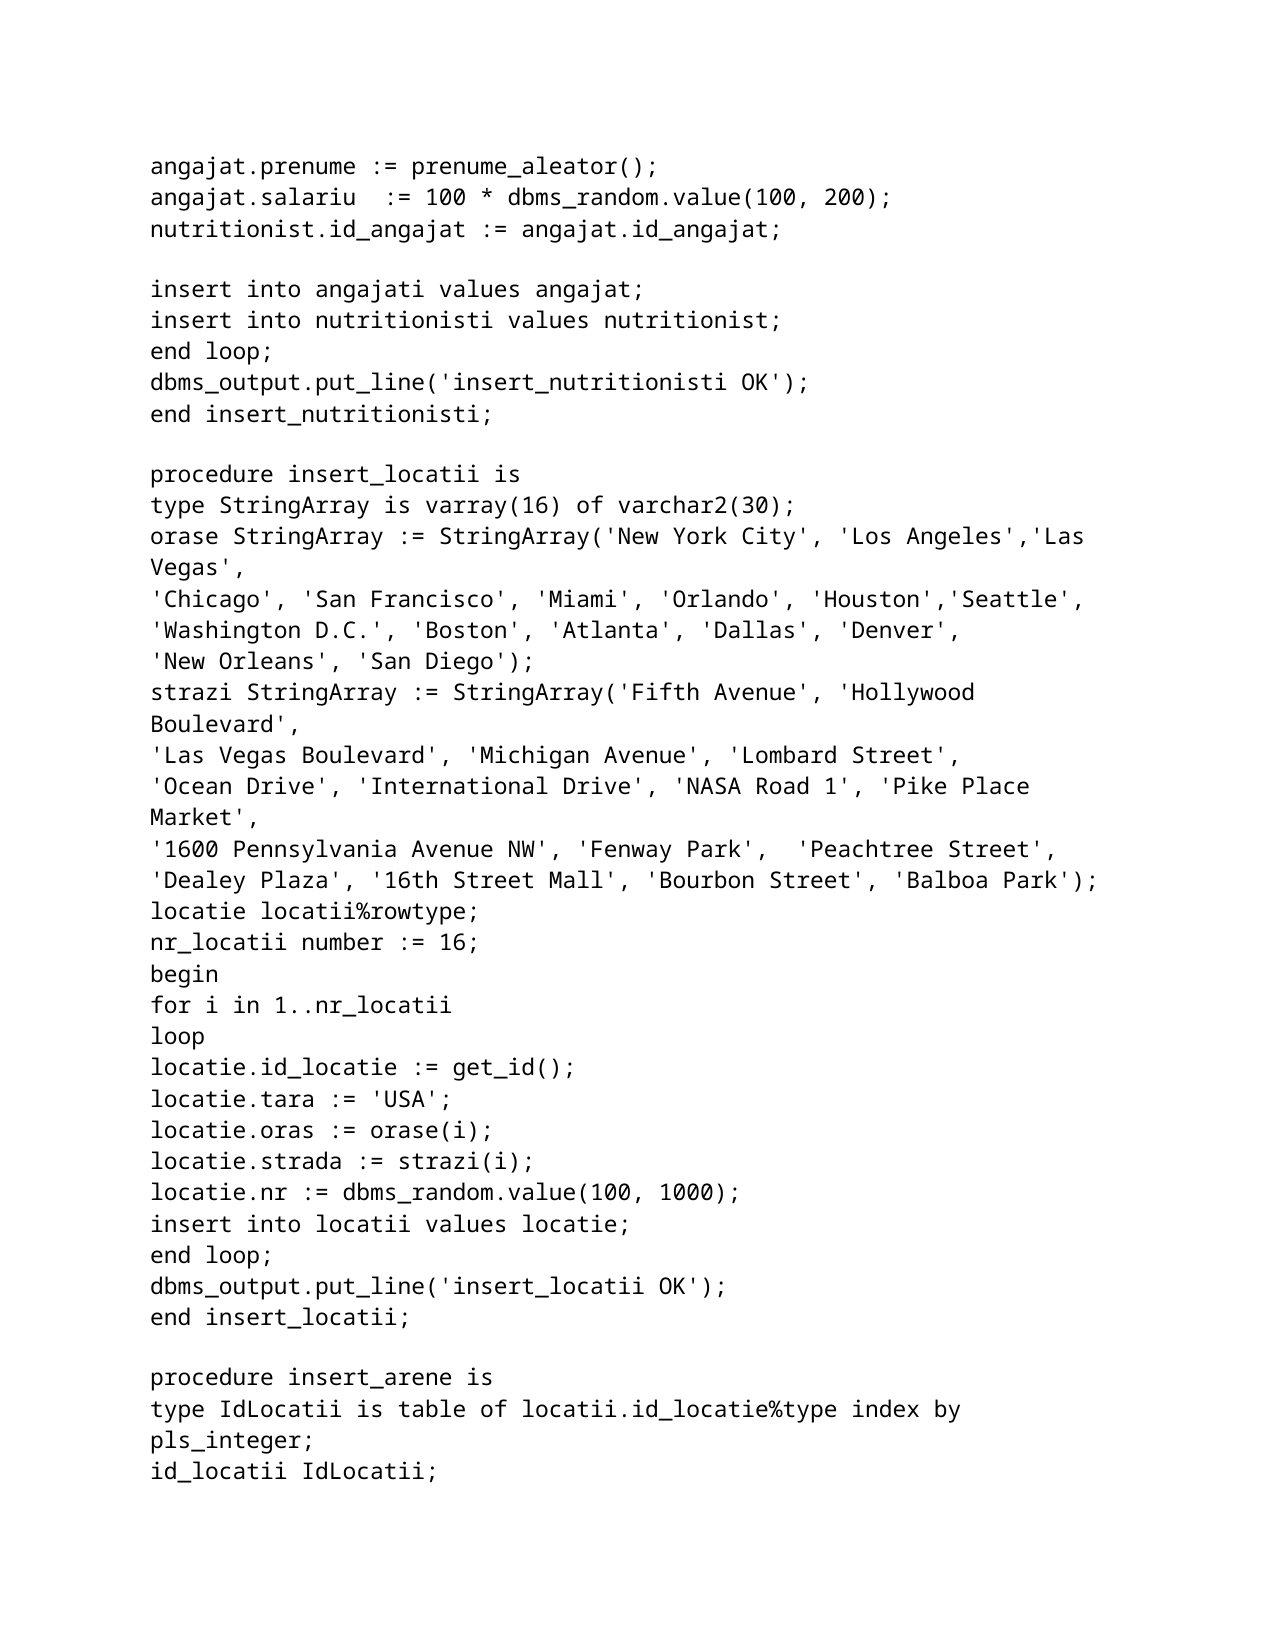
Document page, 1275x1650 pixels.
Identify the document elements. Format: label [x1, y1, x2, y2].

text [150, 150, 1125, 1486]
